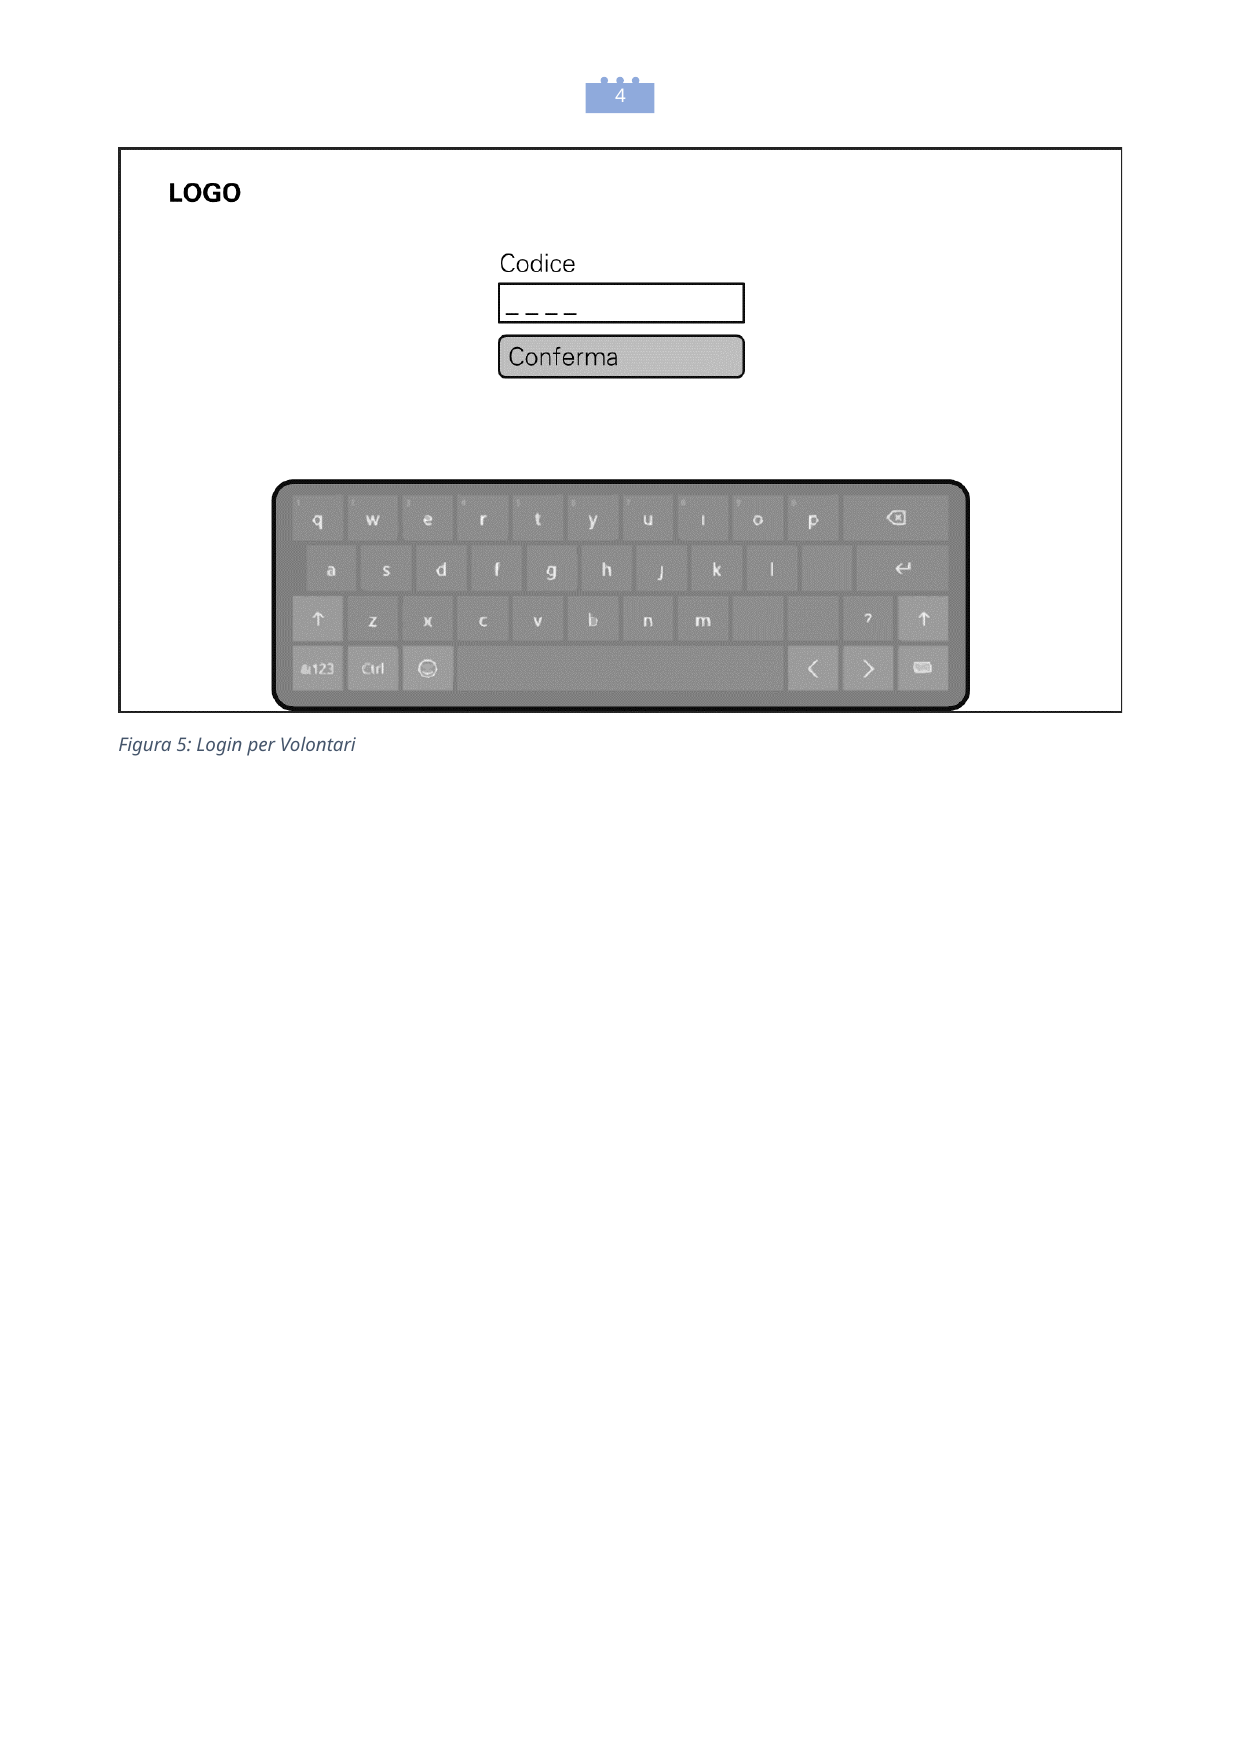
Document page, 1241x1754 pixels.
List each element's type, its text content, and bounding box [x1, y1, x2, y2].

text Figura 5: Login per Volontari [118, 731, 1122, 757]
picture [118, 147, 1123, 713]
